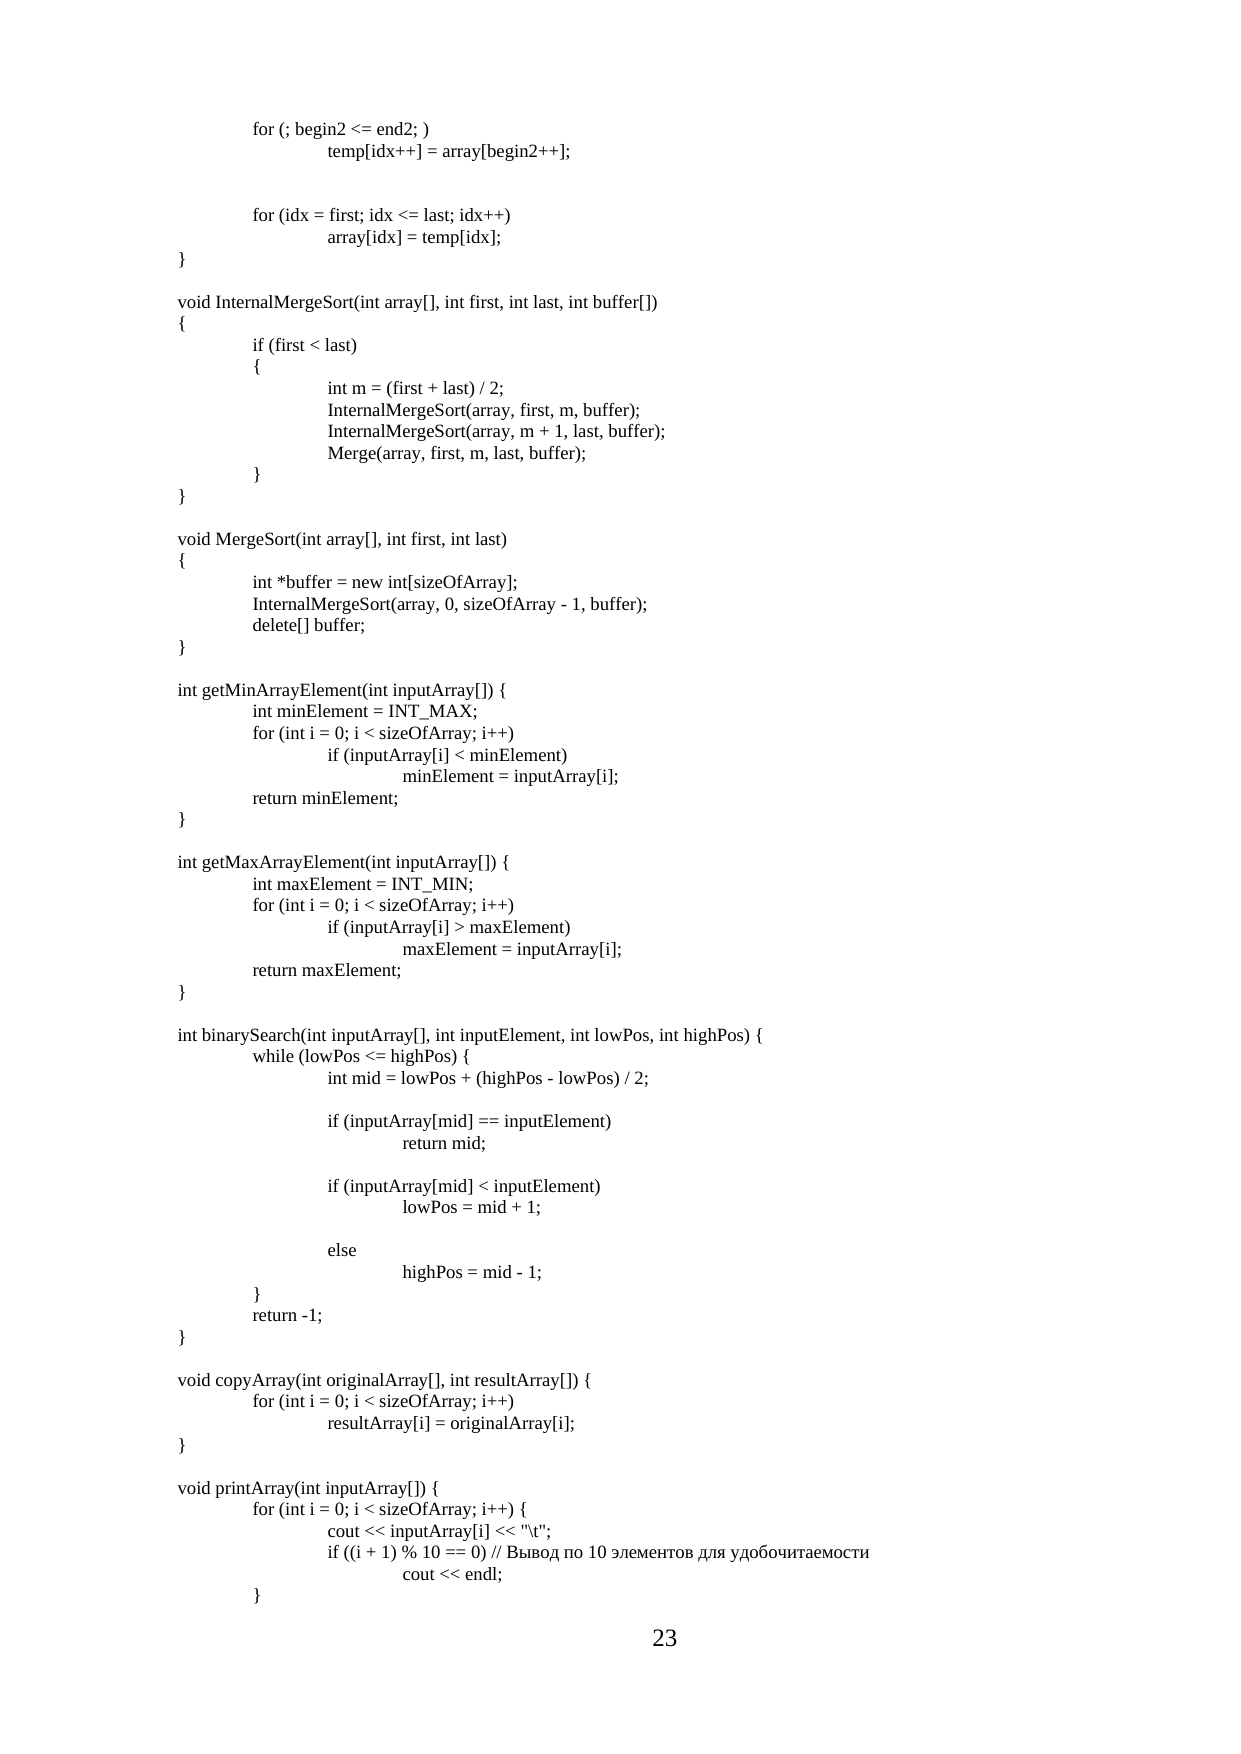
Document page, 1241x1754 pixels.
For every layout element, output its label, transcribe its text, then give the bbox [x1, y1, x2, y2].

text lowPos = mid + 1; [177, 1196, 1152, 1218]
text temp[idx++] = array[begin2++]; [177, 140, 1152, 161]
text array[idx] = temp[idx]; [177, 226, 1152, 247]
text } [177, 485, 1152, 506]
text void copyArray(int originalArray[], int resultArray[]) { [177, 1369, 1152, 1390]
text { [177, 355, 1152, 377]
text for (idx = first; idx <= last; idx++) [177, 204, 1152, 226]
text else [177, 1239, 1152, 1261]
text return -1; [177, 1304, 1152, 1326]
text } [177, 808, 1152, 830]
text int m = (first + last) / 2; [177, 377, 1152, 398]
text InternalMergeSort(array, first, m, buffer); [177, 398, 1152, 420]
text resultArray[i] = originalArray[i]; [177, 1412, 1152, 1433]
text int *buffer = new int[sizeOfArray]; [177, 571, 1152, 592]
text for (int i = 0; i < sizeOfArray; i++) [177, 1390, 1152, 1412]
text } [177, 636, 1152, 657]
text cout << endl; [177, 1563, 1152, 1584]
text if (inputArray[mid] < inputElement) [177, 1175, 1152, 1196]
text return minElement; [177, 787, 1152, 808]
text if ((i + 1) % 10 == 0) // Вывод по 10 элементов для удобочитаемости [177, 1541, 1152, 1563]
text void InternalMergeSort(int array[], int first, int last, int buffer[]) [177, 291, 1152, 312]
text return maxElement; [177, 959, 1152, 981]
text } [177, 1584, 1152, 1606]
text } [177, 1282, 1152, 1304]
text for (int i = 0; i < sizeOfArray; i++) [177, 722, 1152, 743]
text if (inputArray[i] > maxElement) [177, 916, 1152, 937]
text highPos = mid - 1; [177, 1261, 1152, 1282]
text while (lowPos <= highPos) { [177, 1045, 1152, 1067]
text delete[] buffer; [177, 614, 1152, 636]
text int getMinArrayElement(int inputArray[]) { [177, 679, 1152, 700]
text } [177, 247, 1152, 269]
text if (inputArray[mid] == inputElement) [177, 1110, 1152, 1132]
text int getMaxArrayElement(int inputArray[]) { [177, 851, 1152, 873]
text for (int i = 0; i < sizeOfArray; i++) { [177, 1498, 1152, 1520]
text int mid = lowPos + (highPos - lowPos) / 2; [177, 1067, 1152, 1088]
text { [177, 312, 1152, 334]
text if (first < last) [177, 334, 1152, 355]
text void printArray(int inputArray[]) { [177, 1477, 1152, 1498]
text maxElement = inputArray[i]; [177, 937, 1152, 959]
text int binarySearch(int inputArray[], int inputElement, int lowPos, int highPos) { [177, 1024, 1152, 1045]
text for (; begin2 <= end2; ) [177, 118, 1152, 140]
text minElement = inputArray[i]; [177, 765, 1152, 787]
text Merge(array, first, m, last, buffer); [177, 442, 1152, 463]
text cout << inputArray[i] << "\t"; [177, 1520, 1152, 1541]
text for (int i = 0; i < sizeOfArray; i++) [177, 894, 1152, 916]
text void MergeSort(int array[], int first, int last) [177, 528, 1152, 549]
text } [177, 1326, 1152, 1347]
text { [177, 549, 1152, 571]
text return mid; [177, 1132, 1152, 1153]
text InternalMergeSort(array, m + 1, last, buffer); [177, 420, 1152, 442]
text if (inputArray[i] < minElement) [177, 743, 1152, 765]
text int minElement = INT_MAX; [177, 700, 1152, 722]
text } [177, 981, 1152, 1002]
text } [177, 463, 1152, 485]
text } [177, 1433, 1152, 1455]
text InternalMergeSort(array, 0, sizeOfArray - 1, buffer); [177, 592, 1152, 614]
text int maxElement = INT_MIN; [177, 873, 1152, 894]
